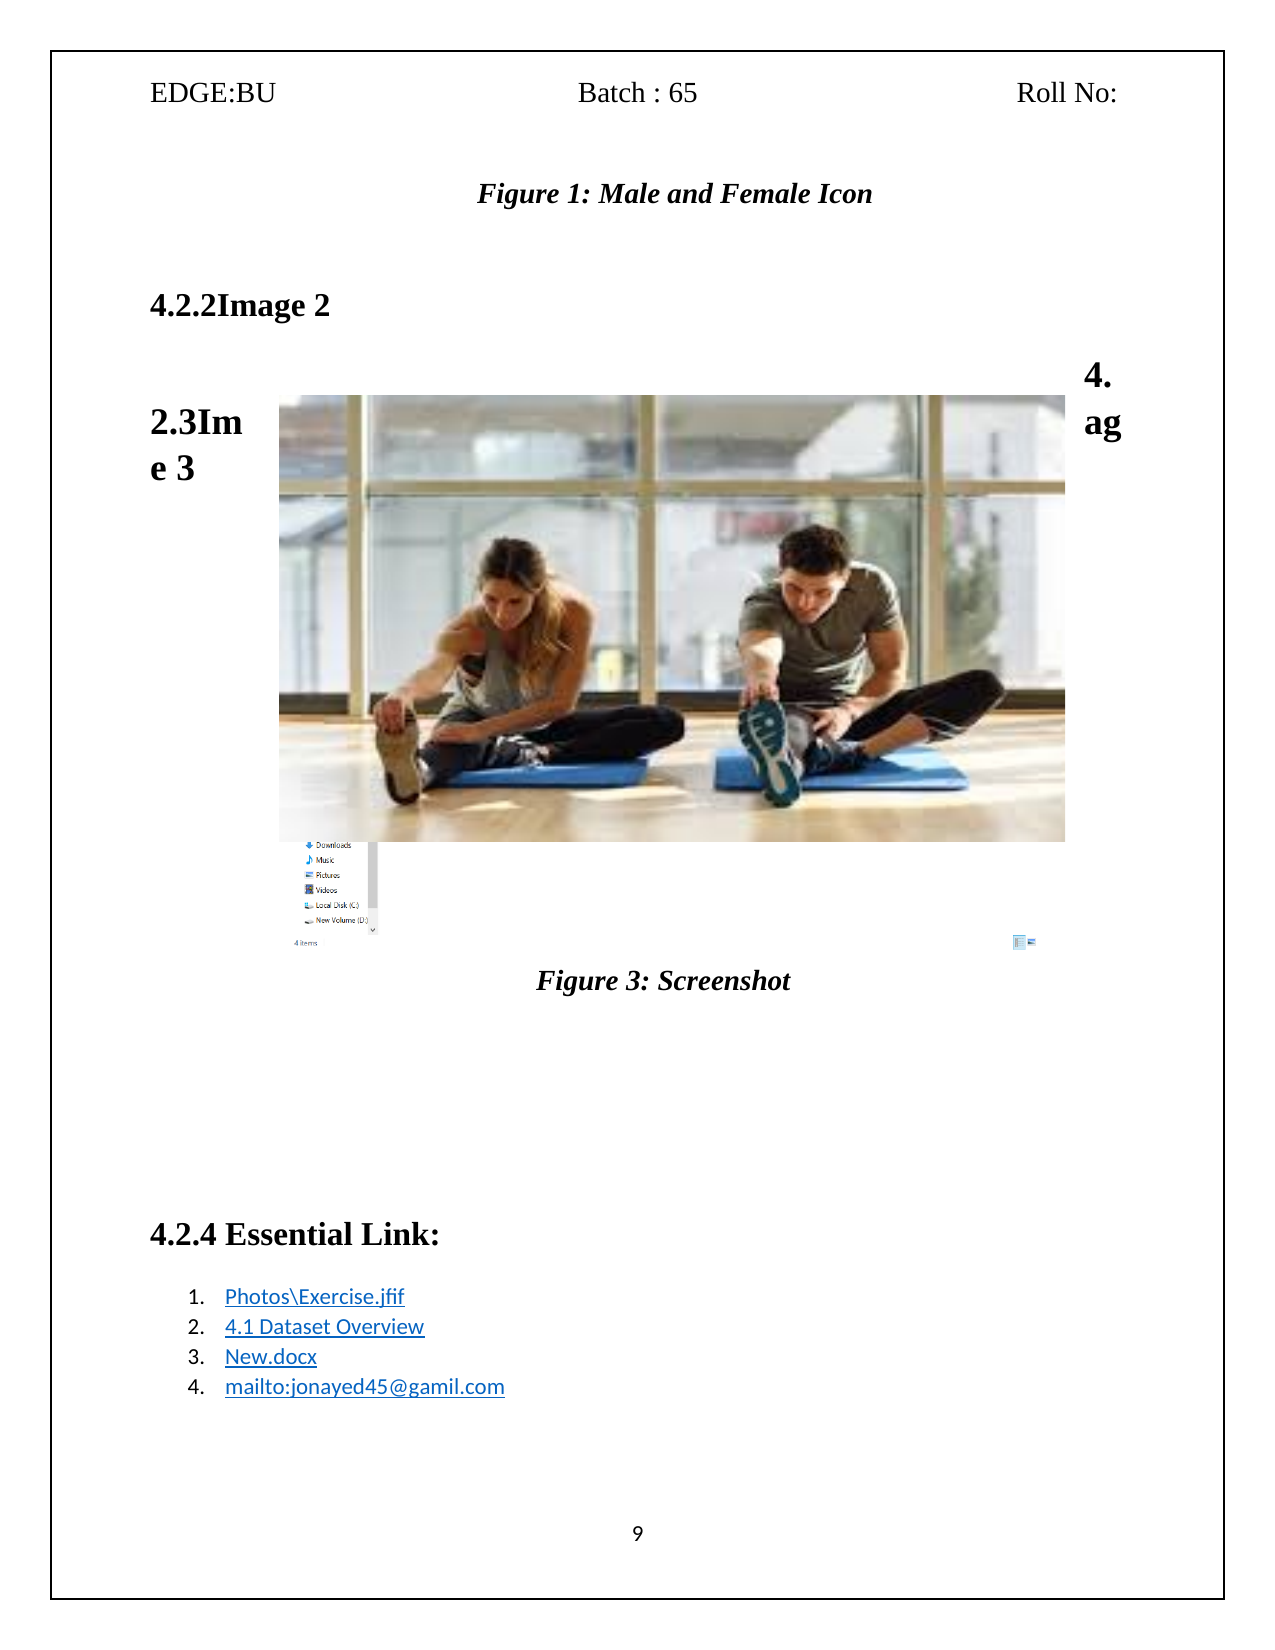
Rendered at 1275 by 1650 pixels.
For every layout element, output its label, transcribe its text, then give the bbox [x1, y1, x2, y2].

subtitle 4.2.4 Essential Link: [150, 1214, 1125, 1253]
list 4.1 Dataset Overview [187, 1312, 1125, 1340]
list Photos\Exercise.jfif [187, 1282, 1125, 1310]
subtitle 4.2.2Image 2 [150, 285, 1125, 323]
subtitle 4.2.3Image 3 [150, 352, 1125, 489]
list New.docx [187, 1342, 1125, 1370]
list mailto:jonayed45@gamil.com [187, 1372, 1125, 1401]
picture [279, 395, 1066, 952]
